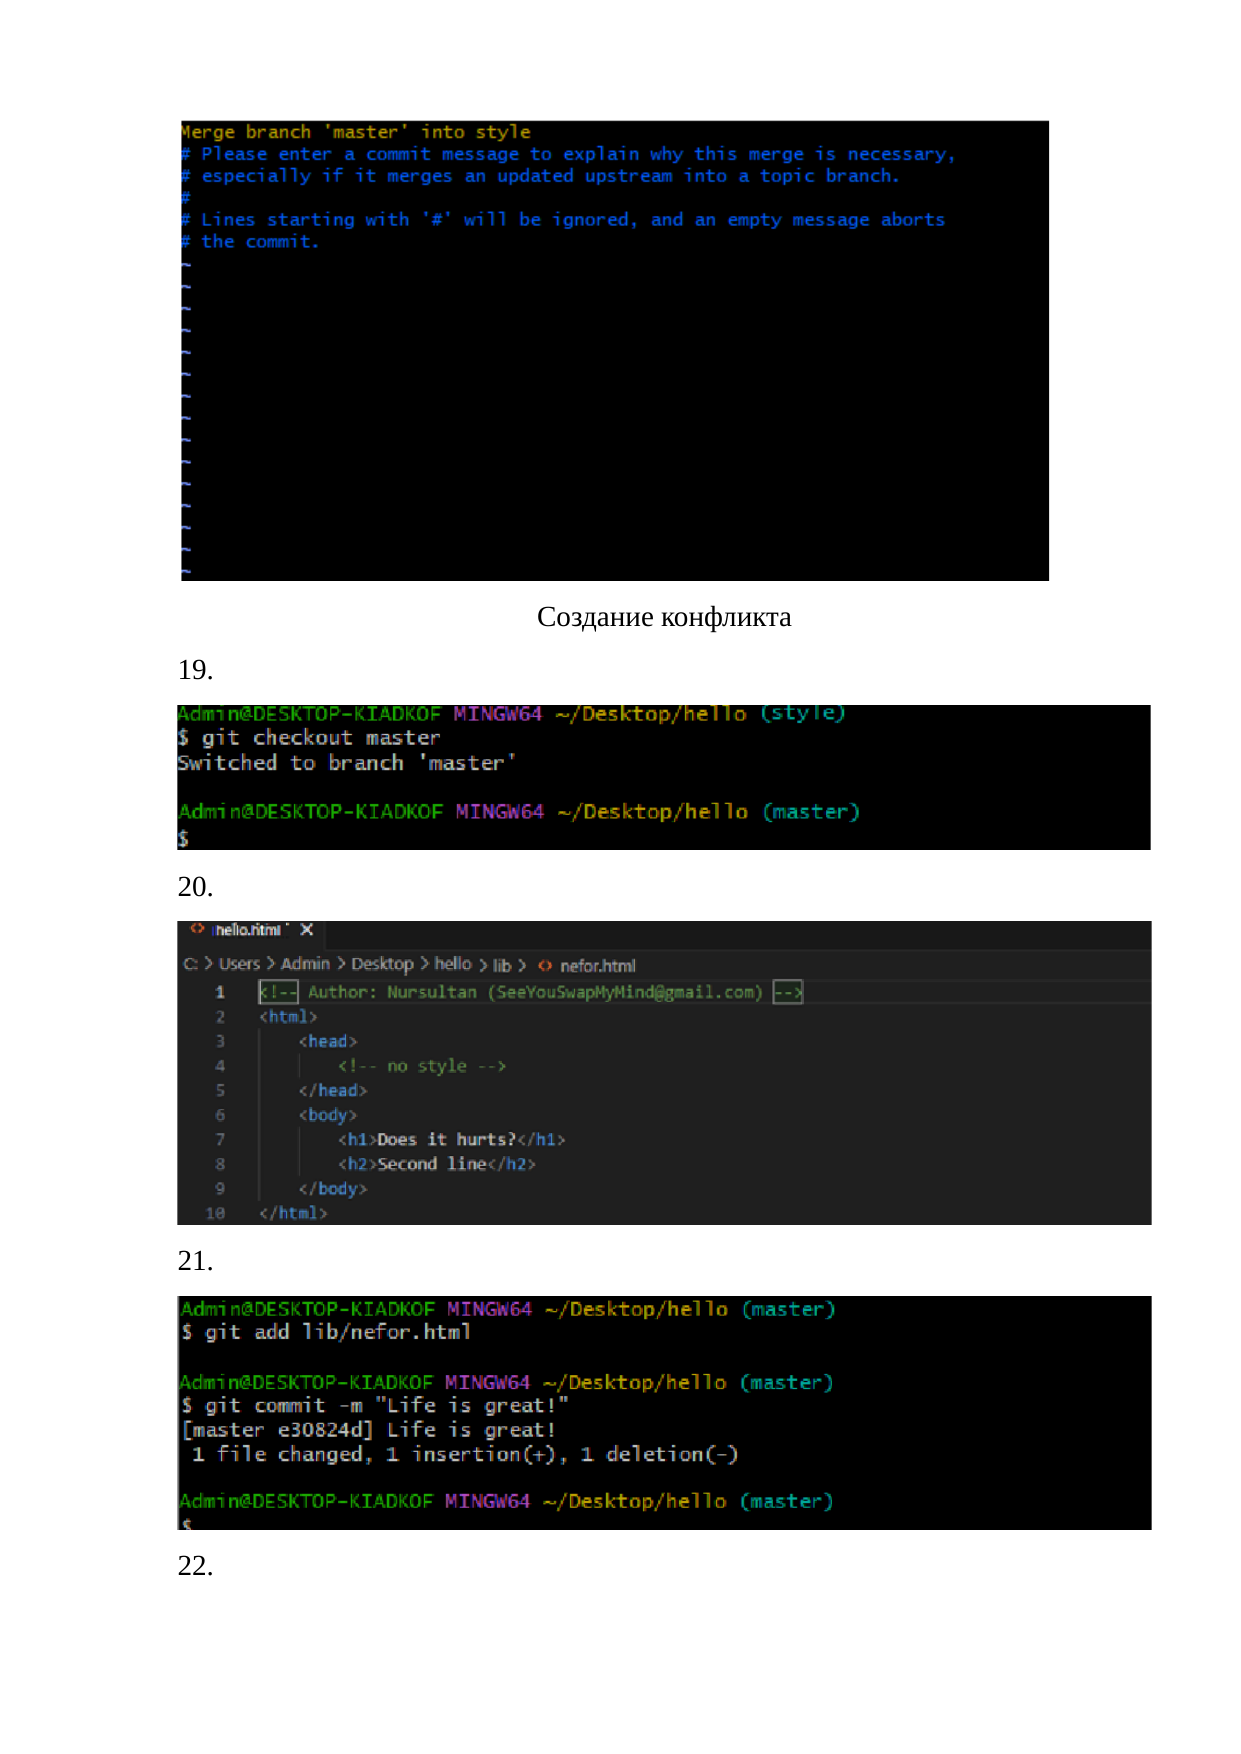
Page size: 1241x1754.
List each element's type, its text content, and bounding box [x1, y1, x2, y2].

text Создание конфликта [177, 599, 1152, 633]
picture [177, 1296, 1152, 1530]
text 20. [177, 869, 1152, 902]
text 22. [177, 1548, 1152, 1582]
picture [177, 921, 1152, 1225]
text 19. [177, 652, 1152, 686]
picture [177, 118, 1050, 581]
text 21. [177, 1243, 1152, 1277]
picture [177, 705, 1152, 850]
